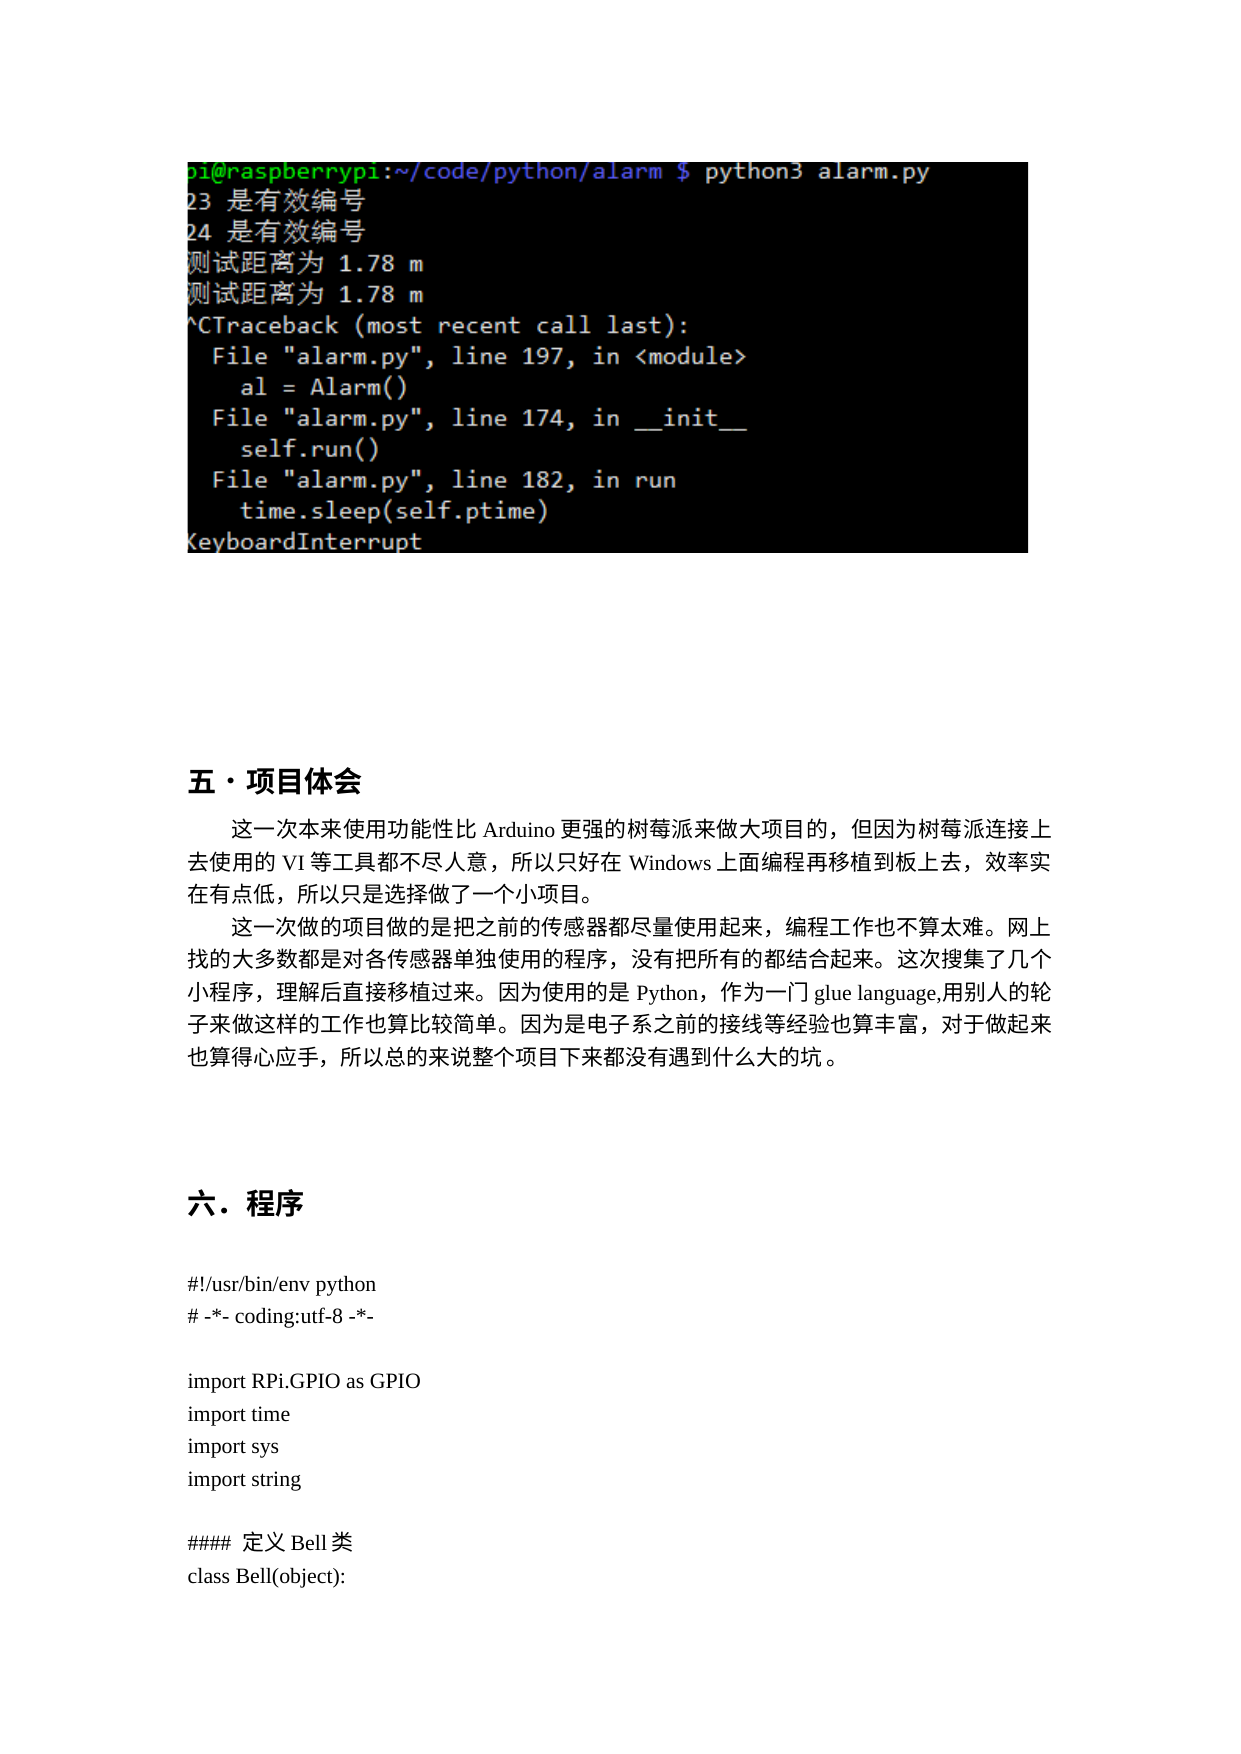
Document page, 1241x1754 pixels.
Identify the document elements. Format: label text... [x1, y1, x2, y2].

text import time [187, 1397, 1053, 1429]
text #### 定义Bell类 [187, 1527, 1053, 1559]
text # -*- coding:utf-8 -*- [187, 1299, 1053, 1332]
text class Bell(object): [187, 1559, 1053, 1592]
text #!/usr/bin/env python [187, 1267, 1053, 1299]
text 五．项目体会 [187, 747, 1053, 812]
text 这一次本来使用功能性比Arduino更强的树莓派来做大项目的，但因为树莓派连接上去使用的VI等工具都不尽人意，所以只好在Windows上面编程再移植到板上去，效率实在有点低，所以只是选择做了一个小项目。 [187, 812, 1053, 909]
text import RPi.GPIO as GPIO [187, 1364, 1053, 1397]
text import sys [187, 1429, 1053, 1462]
text 这一次做的项目做的是把之前的传感器都尽量使用起来，编程工作也不算太难。网上找的大多数都是对各传感器单独使用的程序，没有把所有的都结合起来。这次搜集了几个小程序，理解后直接移植过来。因为使用的是Python，作为一门glue language,用别人的轮子来做这样的工作也算比较简单。因为是电子系之前的接线等经验也算丰富，对于做起来也算得心应手，所以总的来说整个项目下来都没有遇到什么大的坑 。 [187, 909, 1053, 1072]
text 六．程序 [187, 1169, 1053, 1234]
picture [187, 162, 1029, 553]
text import string [187, 1462, 1053, 1494]
